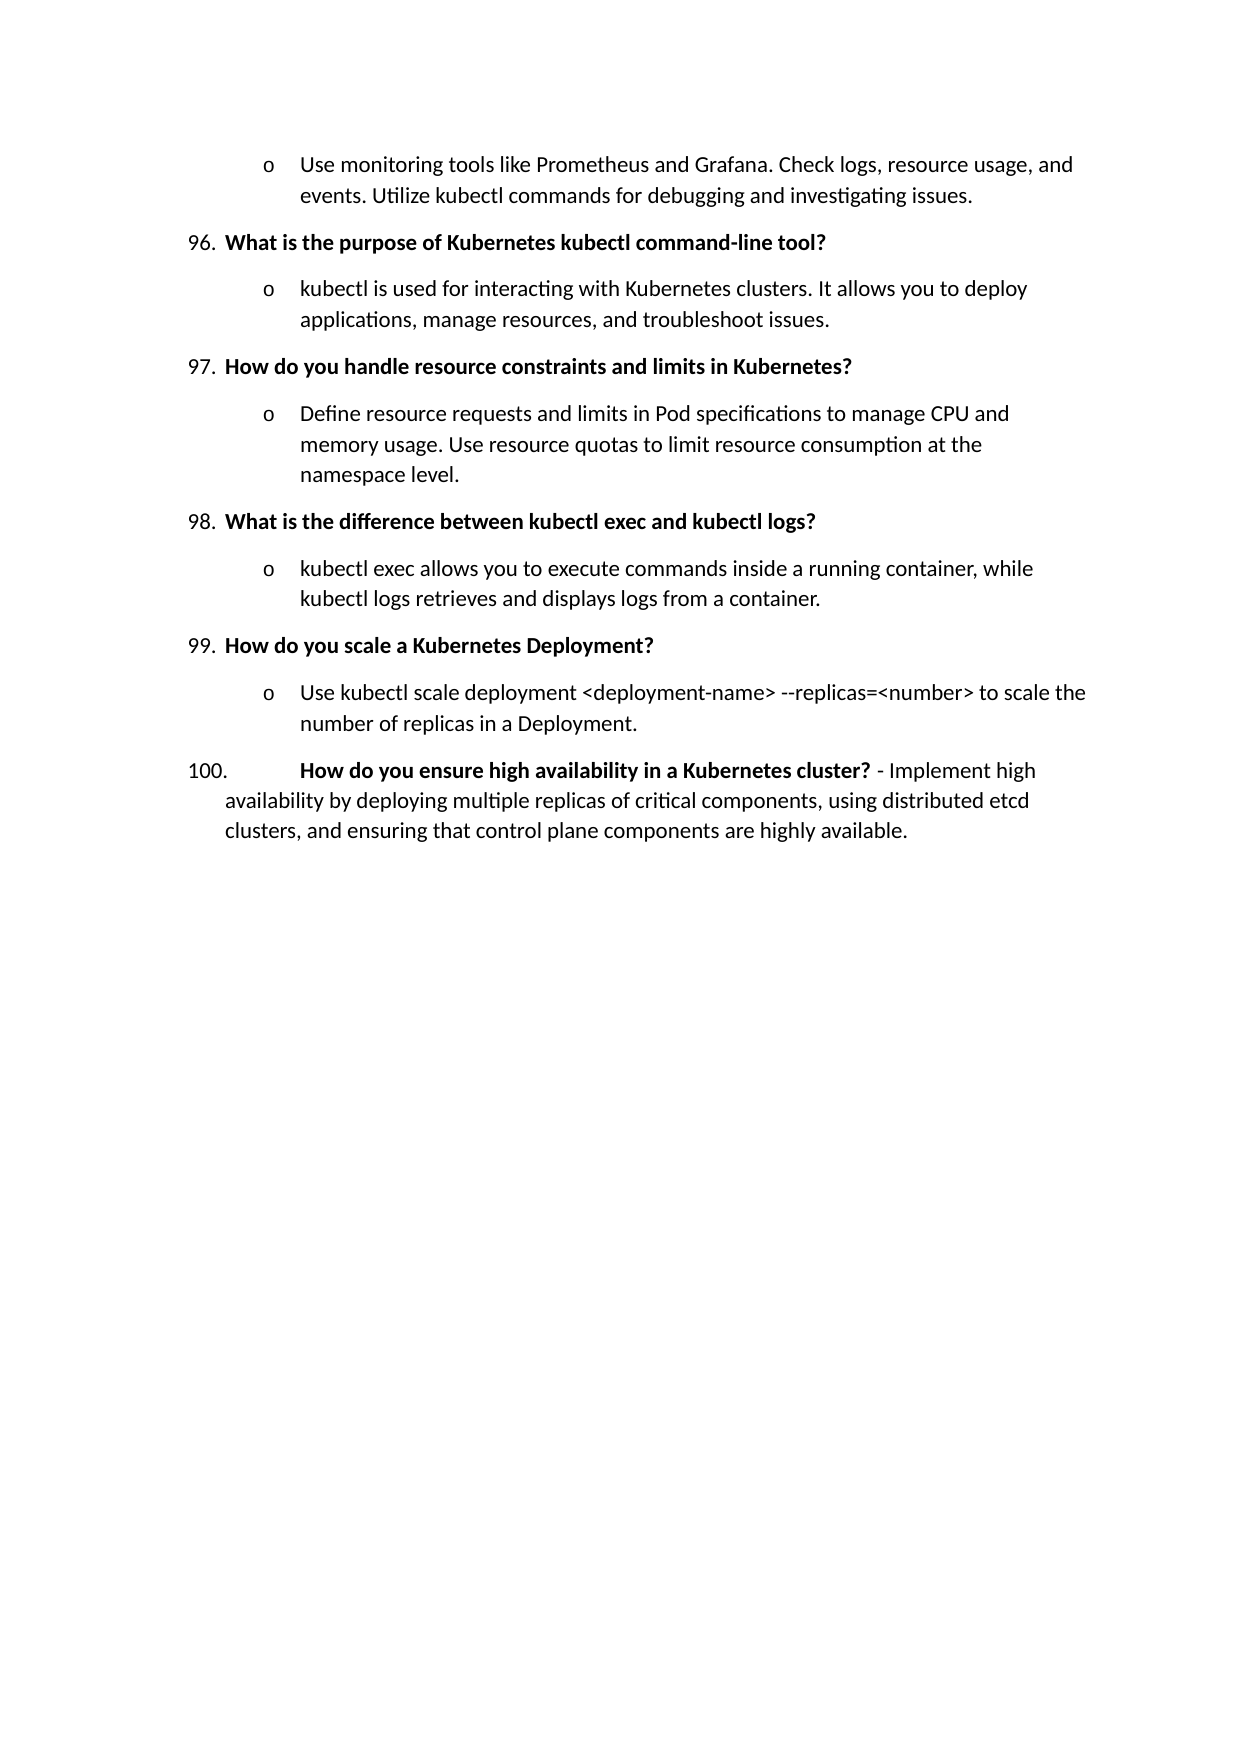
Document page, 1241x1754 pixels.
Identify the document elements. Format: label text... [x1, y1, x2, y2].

list What is the purpose of Kubernetes kubectl command-line tool? [187, 228, 1090, 256]
list How do you scale a Kubernetes Deployment? [187, 631, 1090, 659]
list How do you ensure high availability in a Kubernetes cluster? - Implement high availability by deploying multiple replicas of critical components, using distributed etcd clusters, and ensuring that control plane components are highly available. [187, 756, 1090, 844]
list Use kubectl scale deployment <deployment-name> --replicas=<number> to scale the number of replicas in a Deployment. [262, 678, 1090, 737]
list Define resource requests and limits in Pod specifications to manage CPU and memory usage. Use resource quotas to limit resource consumption at the namespace level. [262, 399, 1090, 488]
list Use monitoring tools like Prometheus and Grafana. Check logs, resource usage, and events. Utilize kubectl commands for debugging and investigating issues. [262, 150, 1090, 209]
list kubectl exec allows you to execute commands inside a running container, while kubectl logs retrieves and displays logs from a container. [262, 554, 1090, 612]
list What is the difference between kubectl exec and kubectl logs? [187, 507, 1090, 535]
list How do you handle resource constraints and limits in Kubernetes? [187, 352, 1090, 380]
list kubectl is used for interacting with Kubernetes clusters. It allows you to deploy applications, manage resources, and troubleshoot issues. [262, 274, 1090, 333]
